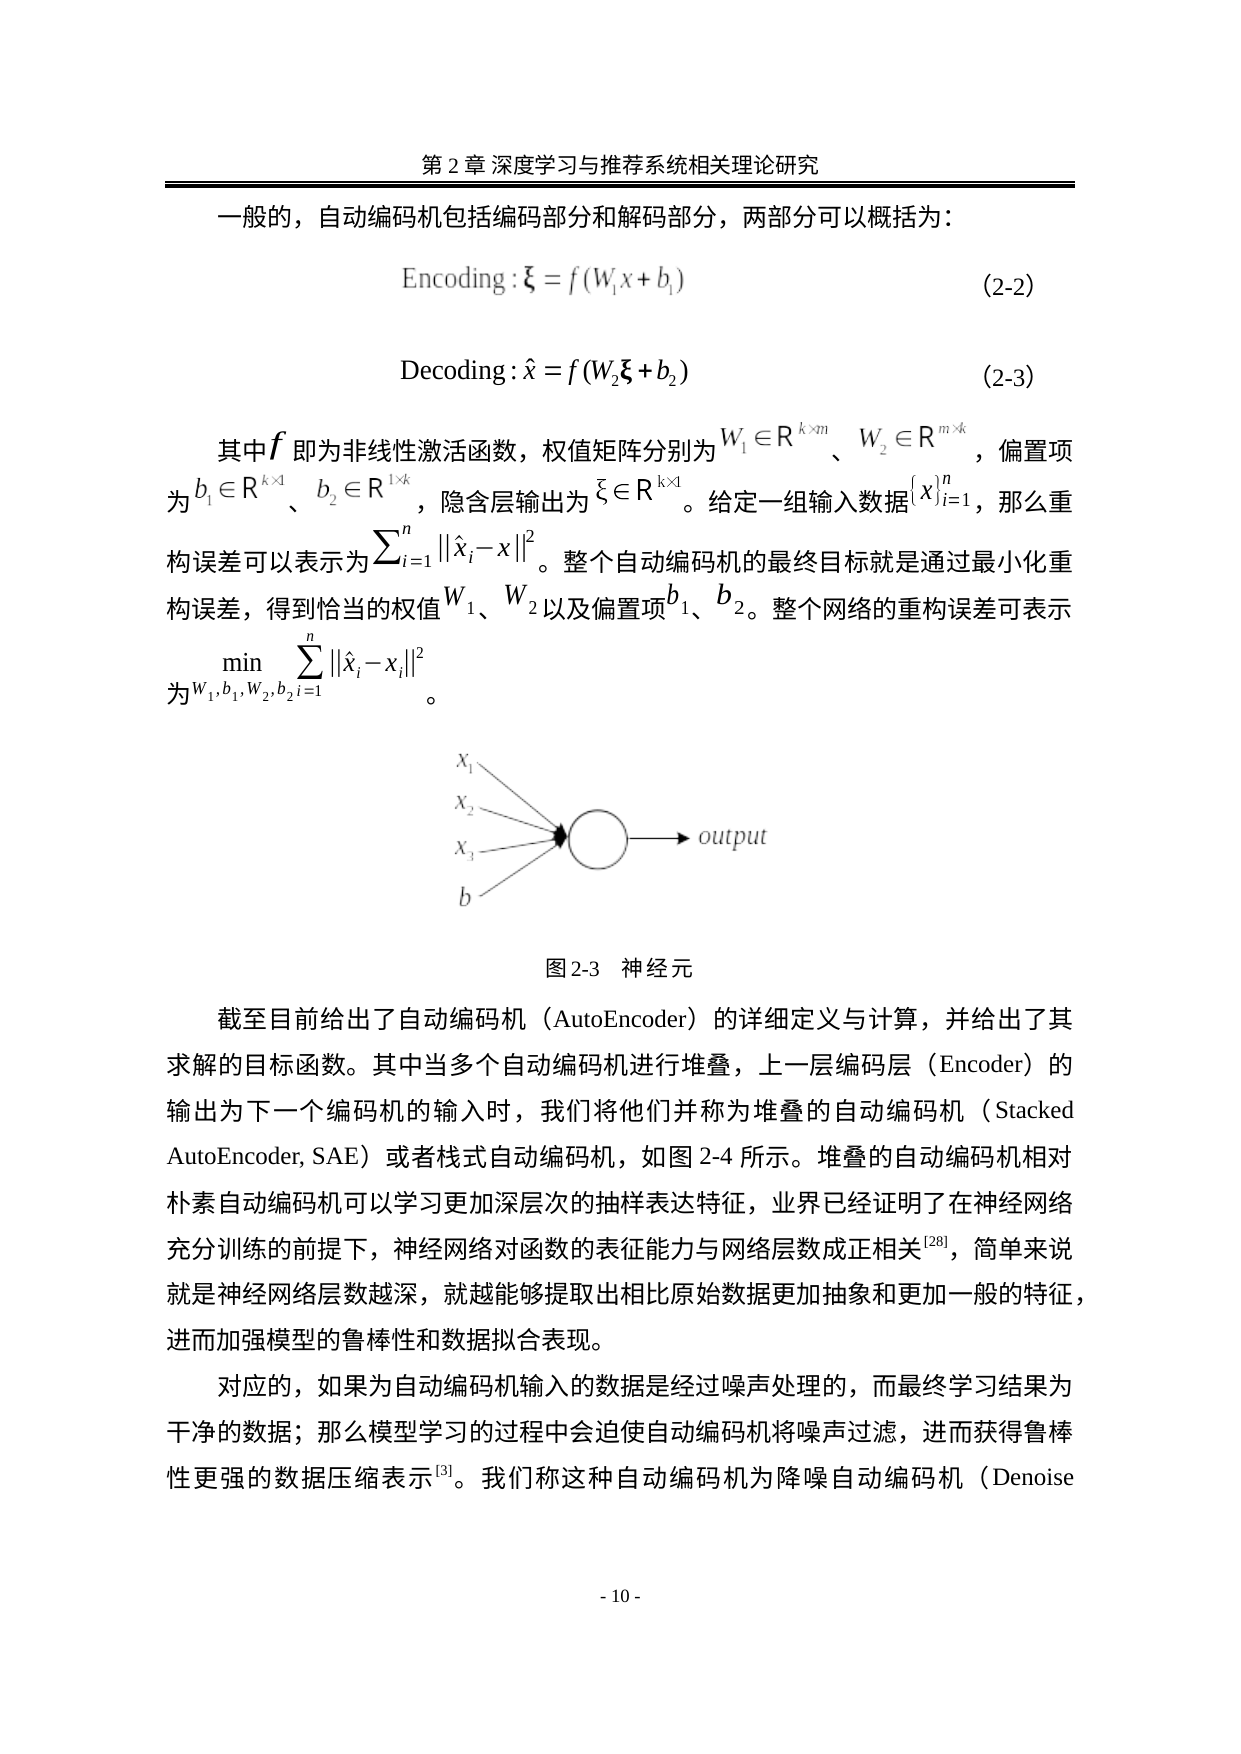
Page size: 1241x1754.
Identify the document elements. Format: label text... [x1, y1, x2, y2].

table_cell [155, 325, 934, 417]
table_cell [934, 325, 1087, 417]
text 截至目前给出了自动编码机（AutoEncoder）的详细定义与计算，并给出了其求解的目标函数。其中当多个自动编码机进行堆叠，上一层编码层（Encoder）的输出为下一个编码机的输入时，我们将他们并称为堆叠的自动编码机（Stacked AutoEncoder, SAE）或者栈式自动编码机，如图2-4 所示。堆叠的自动编码机相对朴素自动编码机可以学习更加深层次的抽样表达特征，业界已经证明了在神经网络充分训练的前提下，神经网络对函数的表征能力与网络层数成正相关[28]，简单来说就是神经网络层数越深，就越能够提取出相比原始数据更加抽象和更加一般的特征，进而加强模型的鲁棒性和数据拟合表现。 [166, 990, 1074, 1357]
text 一般的，自动编码机包括编码部分和解码部分，两部分可以概括为： [166, 188, 1074, 233]
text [166, 1357, 1074, 1494]
table_header [155, 234, 934, 325]
table_cell 神经元 [155, 944, 1087, 990]
table_header [155, 711, 1087, 944]
table_header [934, 234, 1087, 325]
text 其中即为非线性激活函数，权值矩阵分别为、，偏置项为、，隐含层输出为。给定一组输入数据，那么重构误差可以表示为。整个自动编码机的最终目标就是通过最小化重构误差，得到恰当的权值、以及偏置项、。整个网络的重构误差可表示为。 [166, 417, 1074, 711]
